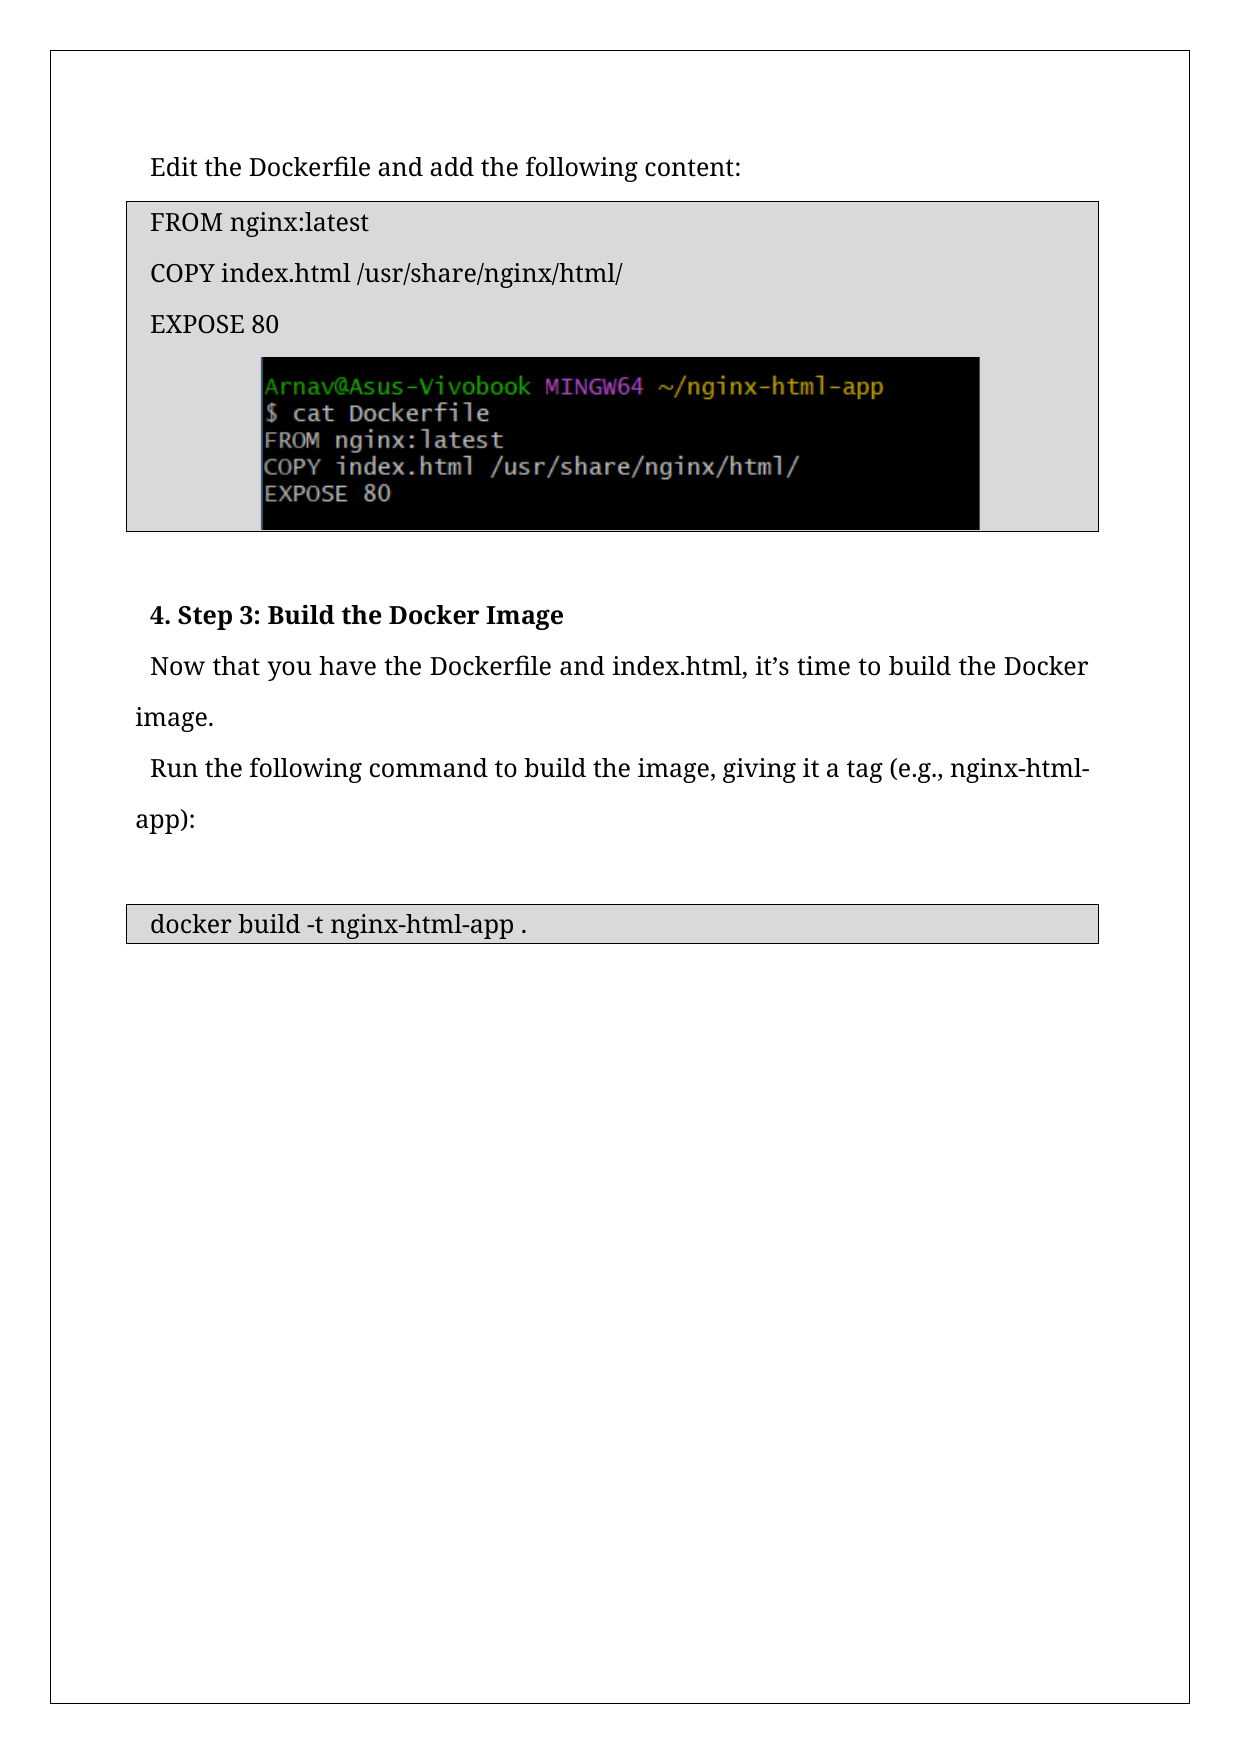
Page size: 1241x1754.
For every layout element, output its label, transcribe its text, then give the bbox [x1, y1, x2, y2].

text Now that you have the Dockerfile and index.html, it’s time to build the Docker image. [135, 649, 1090, 734]
text EXPOSE 80 [127, 303, 1098, 340]
text FROM nginx:latest [127, 202, 1098, 238]
text 4. Step 3: Build the Docker Image [135, 598, 1090, 632]
text COPY index.html /usr/share/nginx/html/ [127, 252, 1098, 289]
text Run the following command to build the image, giving it a tag (e.g., nginx-html-app): [135, 751, 1090, 836]
text docker build -t nginx-html-app . [127, 905, 1098, 943]
text Edit the Dockerfile and add the following content: [135, 150, 1090, 184]
picture [260, 357, 980, 530]
